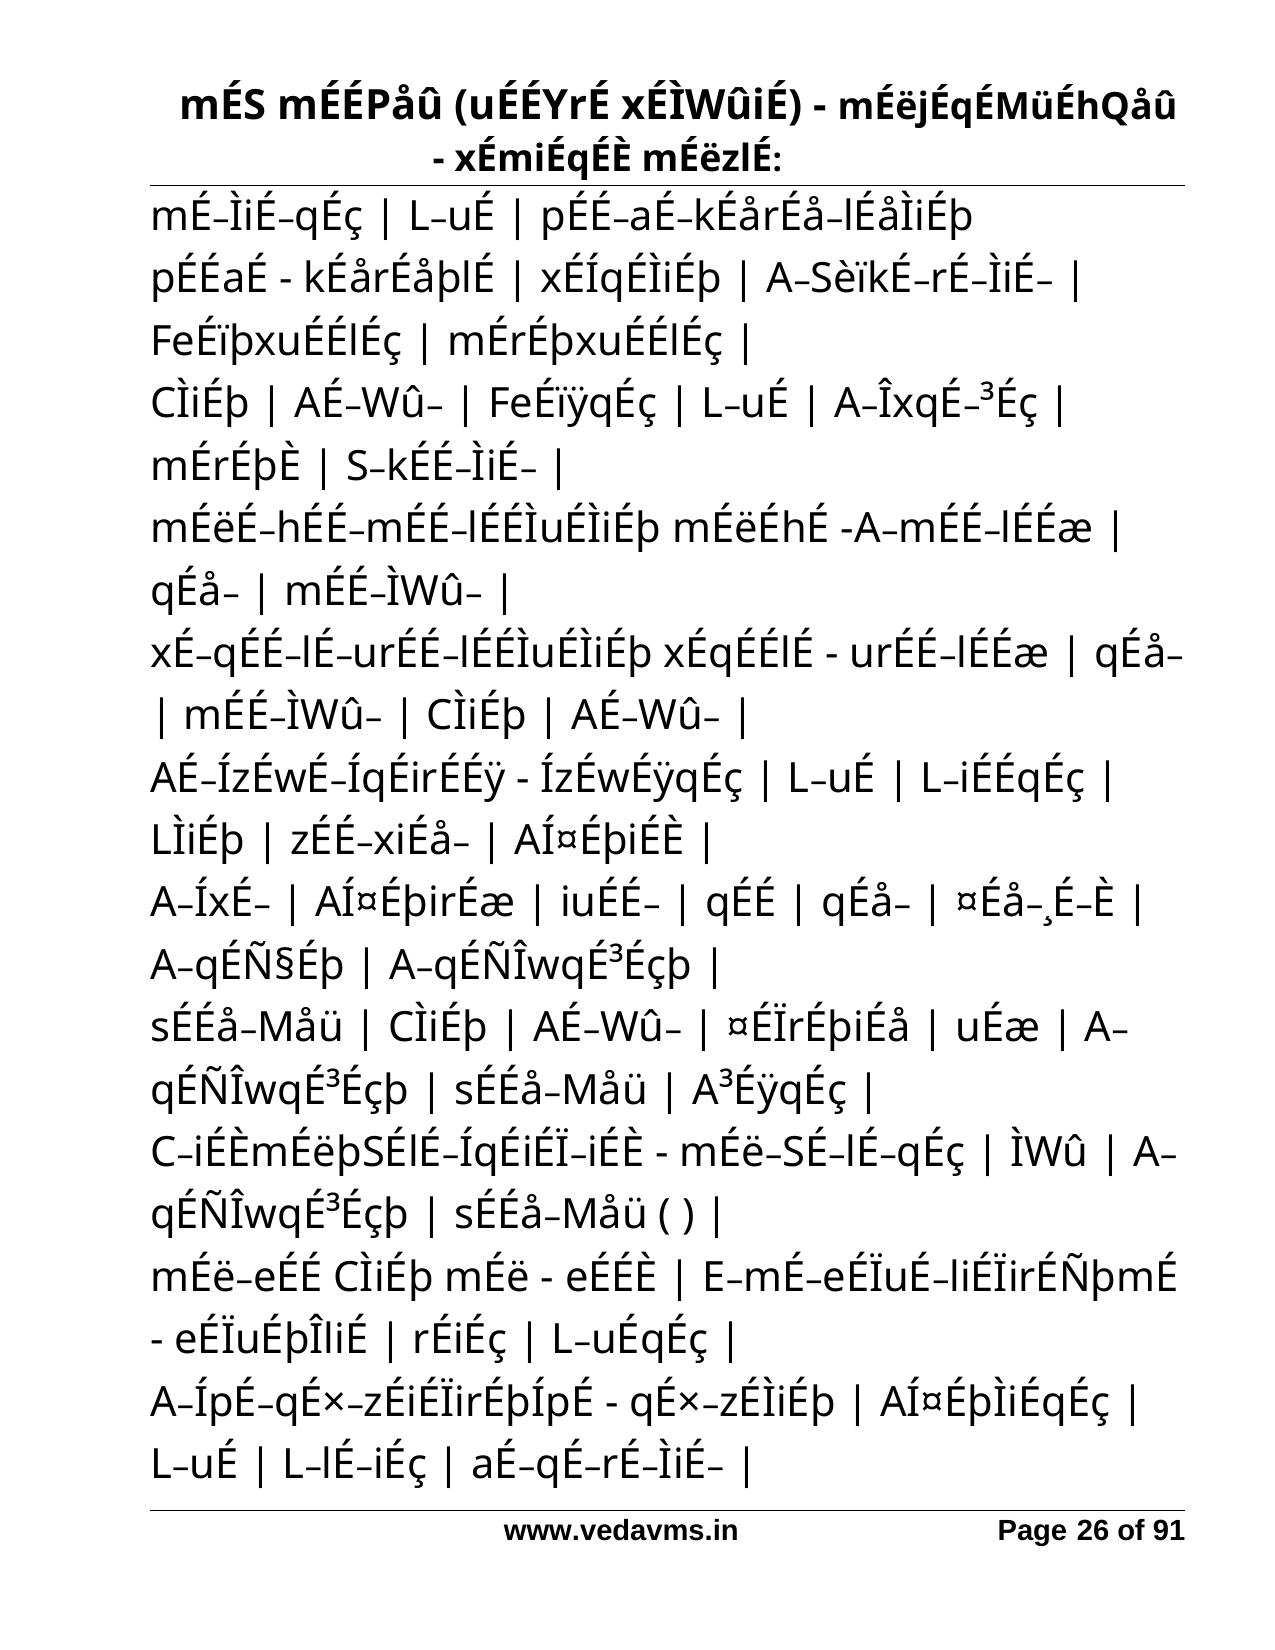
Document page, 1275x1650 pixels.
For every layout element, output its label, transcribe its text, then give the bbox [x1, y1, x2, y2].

text CÌiÉþ | AÉ–Wû– | FeÉïÿqÉç | L–uÉ | A–ÎxqÉ–³Éç | mÉrÉþÈ | S–kÉÉ–ÌiÉ– | [150, 373, 1185, 492]
text C–iÉÈmÉëþSÉlÉ–ÍqÉiÉÏ–iÉÈ - mÉë–SÉ–lÉ–qÉç | ÌWû | A–qÉÑÎwqÉ³Éçþ | sÉÉå–Måü ( ) | [150, 1122, 1185, 1241]
text mÉë–eÉÉ CÌiÉþ mÉë - eÉÉÈ | E–mÉ–eÉÏuÉ–liÉÏirÉÑþmÉ - eÉÏuÉþÎliÉ | rÉiÉç | L–uÉqÉç | [150, 1247, 1185, 1366]
text A–ÍpÉ–qÉ×–zÉiÉÏirÉþÍpÉ - qÉ×–zÉÌiÉþ | AÍ¤ÉþÌiÉqÉç | L–uÉ | L–lÉ–iÉç | aÉ–qÉ–rÉ–ÌiÉ– | [150, 1371, 1185, 1491]
text CÌiÉþ | AÉ–Wû– | mÉë–eÉÉmÉþÌiÉ–ÍqÉÌiÉþ mÉë–eÉÉ - mÉ–ÌiÉ–qÉç | L–uÉ | pÉÉ–aÉ–kÉårÉå–lÉåÌiÉþ [150, 186, 1185, 243]
text mÉëÉ–hÉÉ–mÉÉ–lÉÉÌuÉÌiÉþ mÉëÉhÉ -A–mÉÉ–lÉÉæ | qÉå– | mÉÉ–ÌWû– | [150, 498, 1185, 617]
text AÉ–ÍzÉwÉ–ÍqÉirÉÉÿ - ÍzÉwÉÿqÉç | L–uÉ | L–iÉÉqÉç | LÌiÉþ | zÉÉ–xiÉå– | AÍ¤ÉþiÉÈ | [150, 747, 1185, 867]
text pÉÉaÉ - kÉårÉåþlÉ | xÉÍqÉÌiÉþ | A–SèïkÉ–rÉ–ÌiÉ– | FeÉïþxuÉÉlÉç | mÉrÉþxuÉÉlÉç | [150, 248, 1185, 367]
text A–ÍxÉ– | AÍ¤ÉþirÉæ | iuÉÉ– | qÉÉ | qÉå– | ¤Éå–¸É–È | A–qÉÑ§Éþ | A–qÉÑÎwqÉ³Éçþ | [150, 872, 1185, 991]
text sÉÉå–Måü | CÌiÉþ | AÉ–Wû– | ¤ÉÏrÉþiÉå | uÉæ | A–qÉÑÎwqÉ³Éçþ | sÉÉå–Måü | A³ÉÿqÉç | [150, 997, 1185, 1116]
text xÉ–qÉÉ–lÉ–urÉÉ–lÉÉÌuÉÌiÉþ xÉqÉÉlÉ - urÉÉ–lÉÉæ | qÉå– | mÉÉ–ÌWû– | CÌiÉþ | AÉ–Wû– | [150, 623, 1185, 742]
